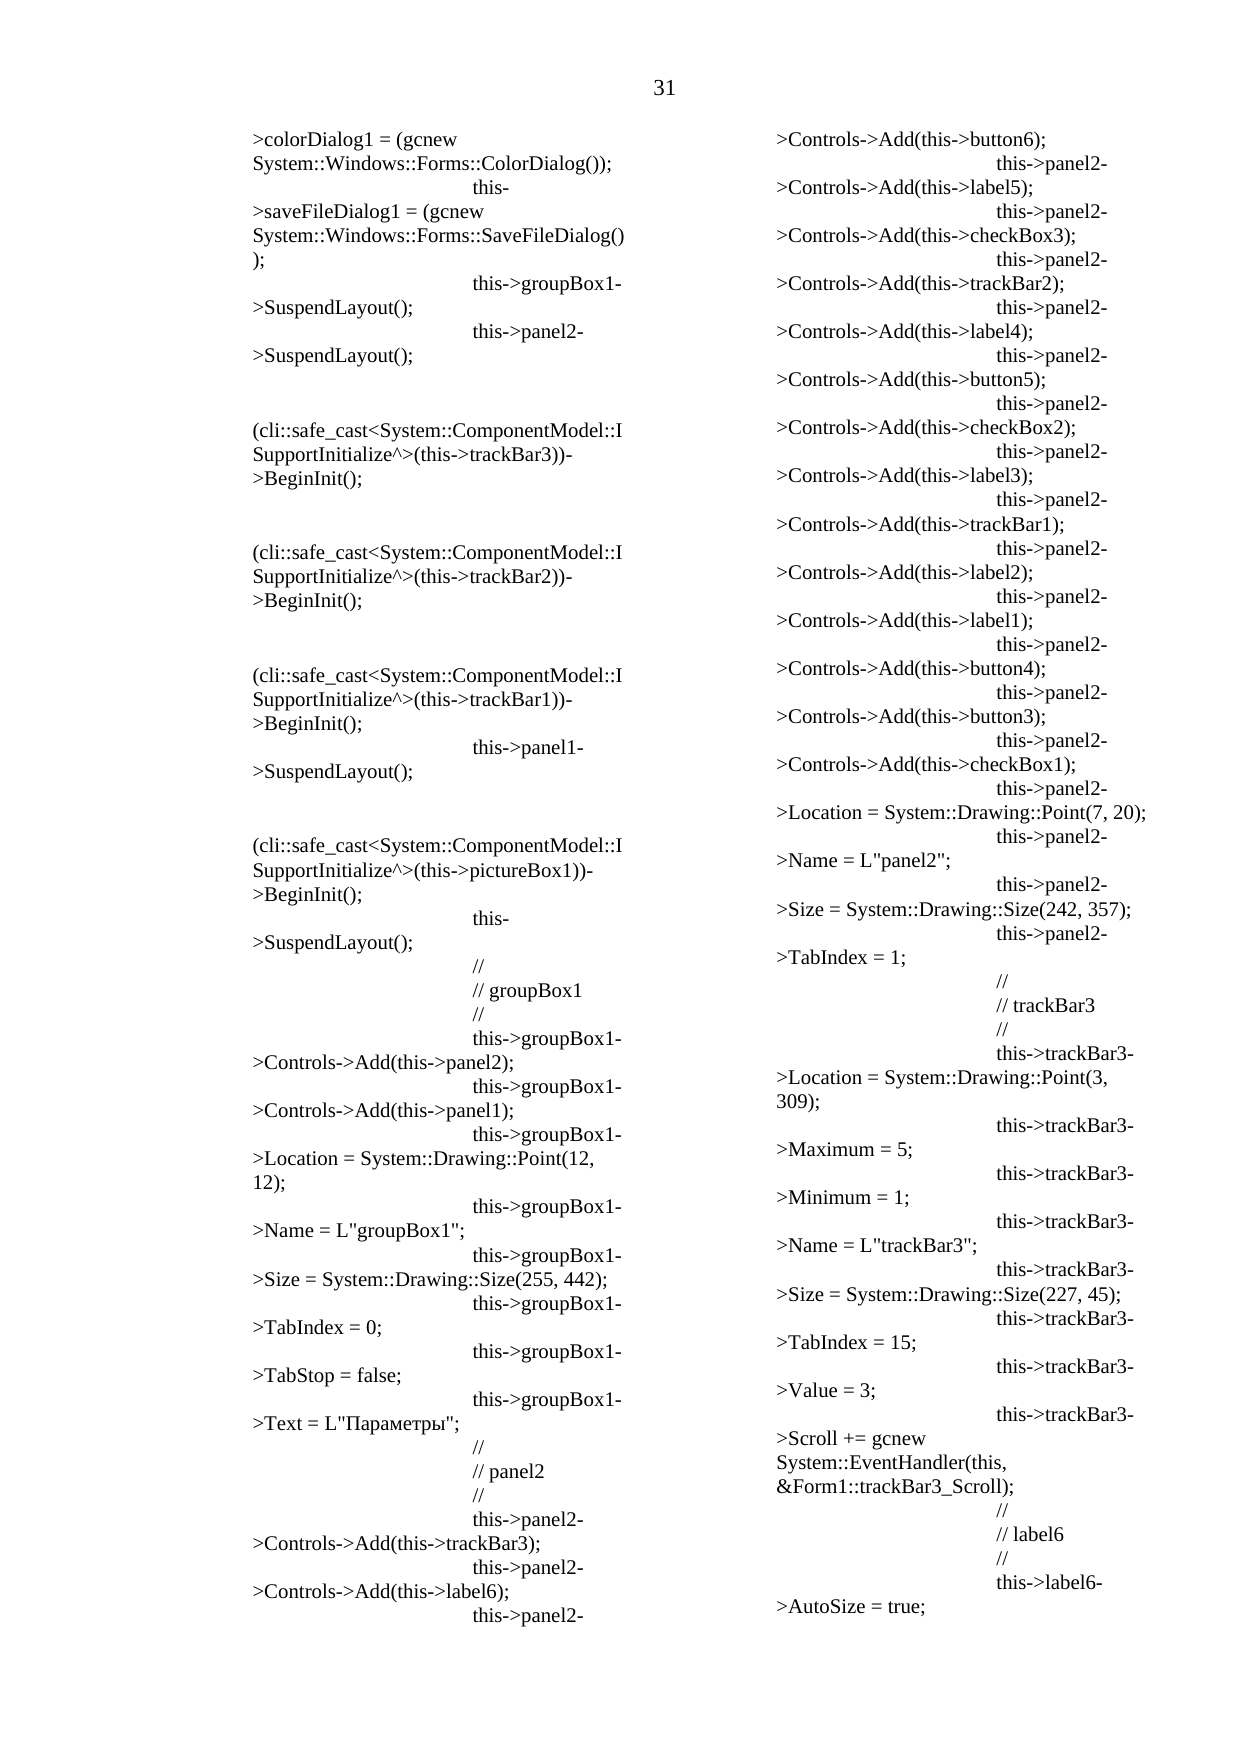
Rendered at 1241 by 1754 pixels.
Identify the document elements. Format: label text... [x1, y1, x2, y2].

list this->groupBox1->Text = L"Параметры"; [252, 1387, 627, 1435]
list this->trackBar3->Scroll += gcnew System::EventHandler(this, &Form1::trackBar3_Scroll); [776, 1402, 1152, 1498]
list this->trackBar3->Maximum = 5; [776, 1113, 1152, 1161]
list this->panel2->Controls->Add(this->button6); [252, 1603, 627, 1627]
list // [776, 1498, 1152, 1522]
list this->panel2->TabIndex = 1; [776, 921, 1152, 969]
list this->saveFileDialog1 = (gcnew System::Windows::Forms::SaveFileDialog()); [252, 174, 627, 271]
list this->groupBox1->Location = System::Drawing::Point(12, 12); [252, 1122, 627, 1194]
list (cli::safe_cast<System::ComponentModel::ISupportInitialize^>(this->trackBar1))->BeginInit(); [252, 612, 627, 735]
list // [252, 1483, 627, 1507]
list // panel2 [252, 1459, 627, 1483]
list this->trackBar3->Size = System::Drawing::Size(227, 45); [776, 1257, 1152, 1306]
list // [252, 954, 627, 978]
list // [776, 1017, 1152, 1041]
list this->panel2->SuspendLayout(); [252, 319, 627, 367]
list this->panel2->Controls->Add(this->checkBox1); [776, 728, 1152, 776]
list this->panel2->Controls->Add(this->button3); [776, 680, 1152, 728]
list this->panel2->Controls->Add(this->checkBox3); [776, 199, 1152, 247]
list this->panel2->Controls->Add(this->trackBar3); [252, 1507, 627, 1555]
list // [252, 1435, 627, 1459]
list this->panel2->Controls->Add(this->trackBar1); [776, 487, 1152, 536]
list this->groupBox1->Size = System::Drawing::Size(255, 442); [252, 1242, 627, 1291]
list this->panel2->Controls->Add(this->label3); [776, 439, 1152, 487]
list // [252, 1002, 627, 1026]
list this->panel2->Controls->Add(this->label5); [776, 151, 1152, 199]
list this->label6->AutoSize = true; [776, 1570, 1152, 1618]
list this->panel1->SuspendLayout(); [252, 735, 627, 783]
list this->groupBox1->Name = L"groupBox1"; [252, 1194, 627, 1242]
list this->panel2->Controls->Add(this->trackBar2); [776, 247, 1152, 295]
list (cli::safe_cast<System::ComponentModel::ISupportInitialize^>(this->trackBar2))->BeginInit(); [252, 490, 627, 612]
list this->groupBox1->TabIndex = 0; [252, 1291, 627, 1339]
list this->trackBar3->Value = 3; [776, 1354, 1152, 1402]
list this->panel2->Location = System::Drawing::Point(7, 20); [776, 776, 1152, 824]
list (cli::safe_cast<System::ComponentModel::ISupportInitialize^>(this->trackBar3))->BeginInit(); [252, 367, 627, 490]
list (cli::safe_cast<System::ComponentModel::ISupportInitialize^>(this->pictureBox1))->BeginInit(); [252, 783, 627, 906]
list this->SuspendLayout(); [252, 906, 627, 954]
list this->panel2->Controls->Add(this->checkBox2); [776, 391, 1152, 439]
list this->groupBox1->Controls->Add(this->panel2); [252, 1026, 627, 1074]
list this->trackBar3->Minimum = 1; [776, 1161, 1152, 1209]
list this->panel2->Size = System::Drawing::Size(242, 357); [776, 872, 1152, 921]
list this->trackBar3->Location = System::Drawing::Point(3, 309); [776, 1041, 1152, 1113]
list this->trackBar3->TabIndex = 15; [776, 1306, 1152, 1354]
list this->panel2->Controls->Add(this->label1); [776, 584, 1152, 632]
list this->panel2->Controls->Add(this->label2); [776, 536, 1152, 584]
list // groupBox1 [252, 978, 627, 1002]
list this->panel2->Controls->Add(this->button4); [776, 632, 1152, 680]
list this->trackBar3->Name = L"trackBar3"; [776, 1209, 1152, 1257]
list this->panel2->Name = L"panel2"; [776, 824, 1152, 872]
list this->panel2->Controls->Add(this->label6); [252, 1555, 627, 1603]
list this->groupBox1->TabStop = false; [252, 1339, 627, 1387]
list this->colorDialog1 = (gcnew System::Windows::Forms::ColorDialog()); [252, 126, 627, 174]
list this->panel2->Controls->Add(this->button6); [776, 126, 1152, 151]
list // trackBar3 [776, 993, 1152, 1017]
list this->panel2->Controls->Add(this->label4); [776, 295, 1152, 343]
list // [776, 1546, 1152, 1570]
list // label6 [776, 1522, 1152, 1546]
list this->panel2->Controls->Add(this->button5); [776, 343, 1152, 391]
list this->groupBox1->Controls->Add(this->panel1); [252, 1074, 627, 1122]
list // [776, 969, 1152, 993]
list this->groupBox1->SuspendLayout(); [252, 271, 627, 319]
